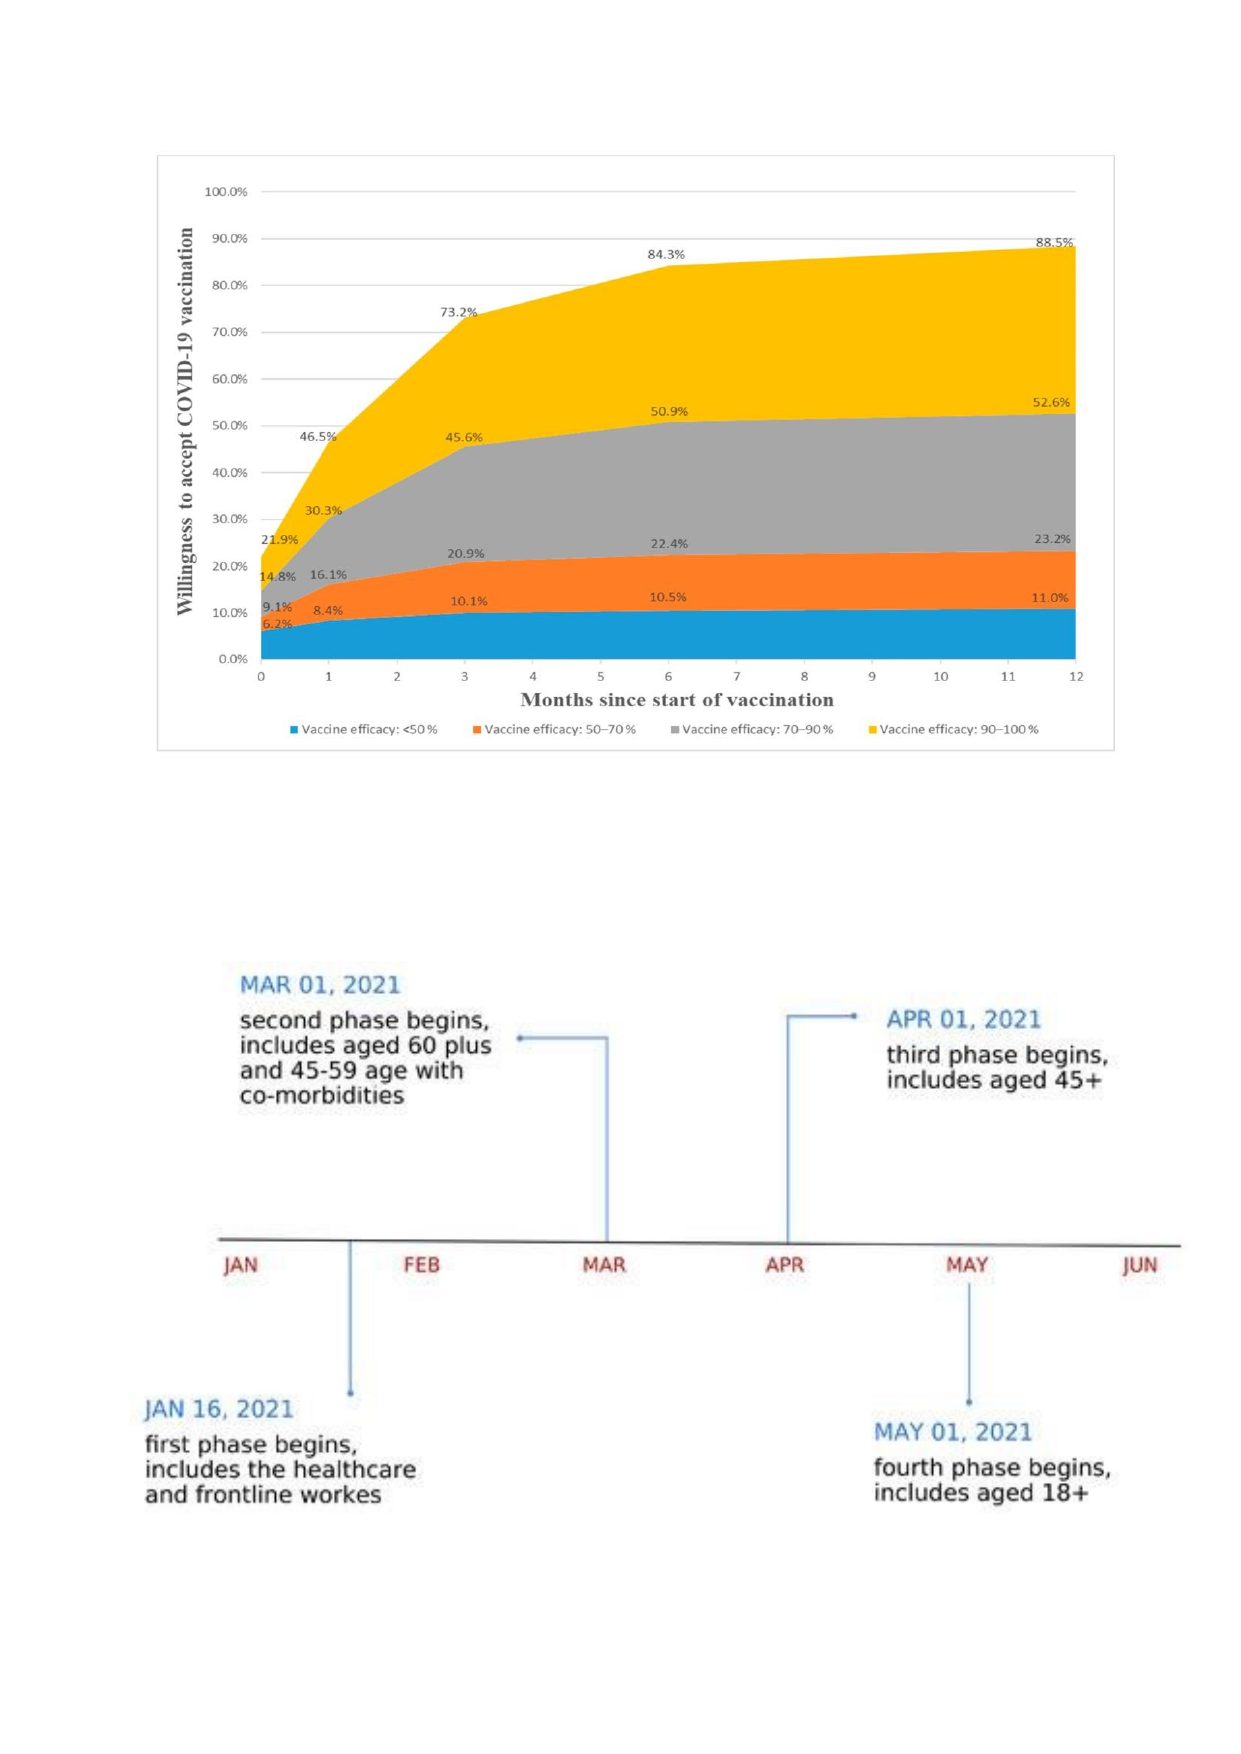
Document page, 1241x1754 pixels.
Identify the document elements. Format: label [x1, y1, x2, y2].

picture [130, 961, 1193, 1513]
picture [150, 150, 1121, 757]
